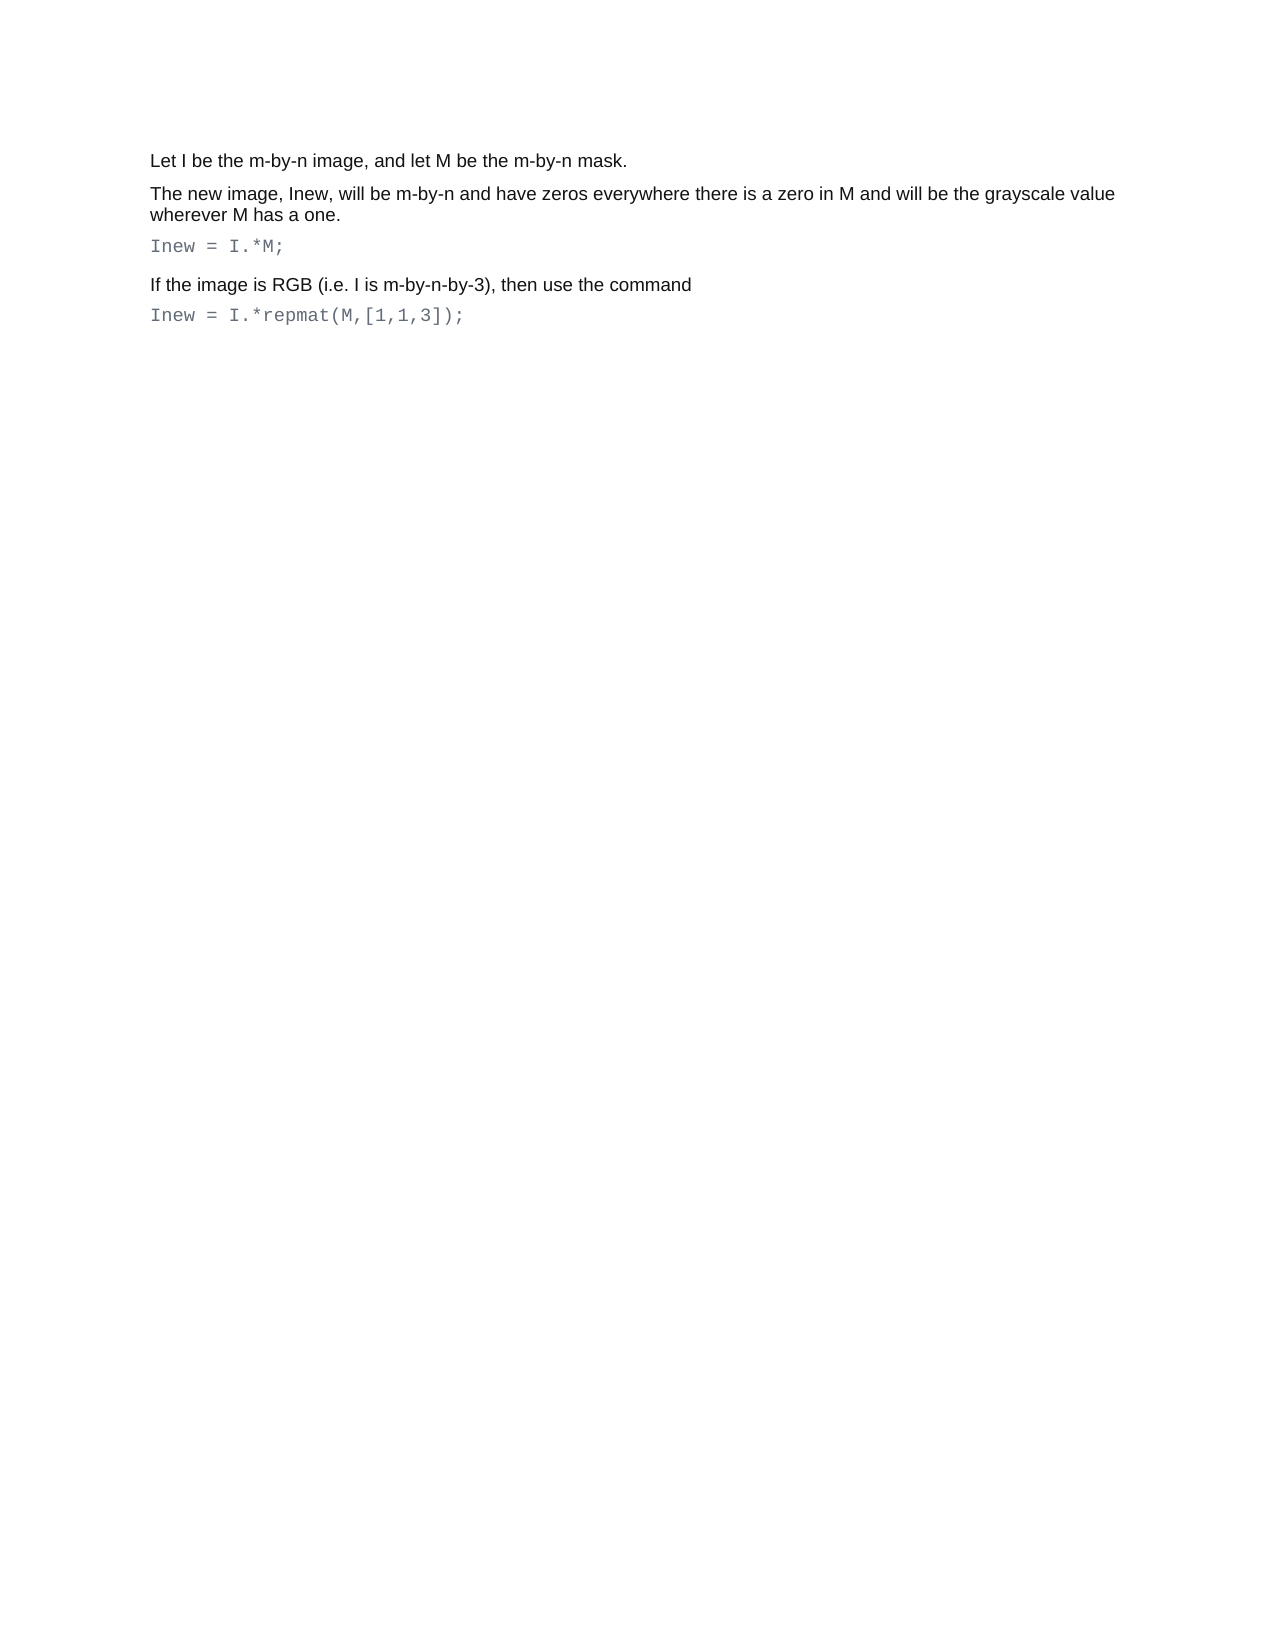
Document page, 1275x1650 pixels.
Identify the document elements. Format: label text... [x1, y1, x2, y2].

text Inew = I.*M; [150, 237, 1125, 258]
text Let I be the m-by-n image, and let M be the m-by-n mask. [150, 150, 1125, 172]
text Inew = I.*repmat(M,[1,1,3]); [150, 306, 1125, 327]
text The new image, Inew, will be m-by-n and have zeros everywhere there is a zero in M and will be the grayscale value wherever M has a one. [150, 182, 1125, 226]
text If the image is RGB (i.e. I is m-by-n-by-3), then use the command [150, 273, 1125, 295]
